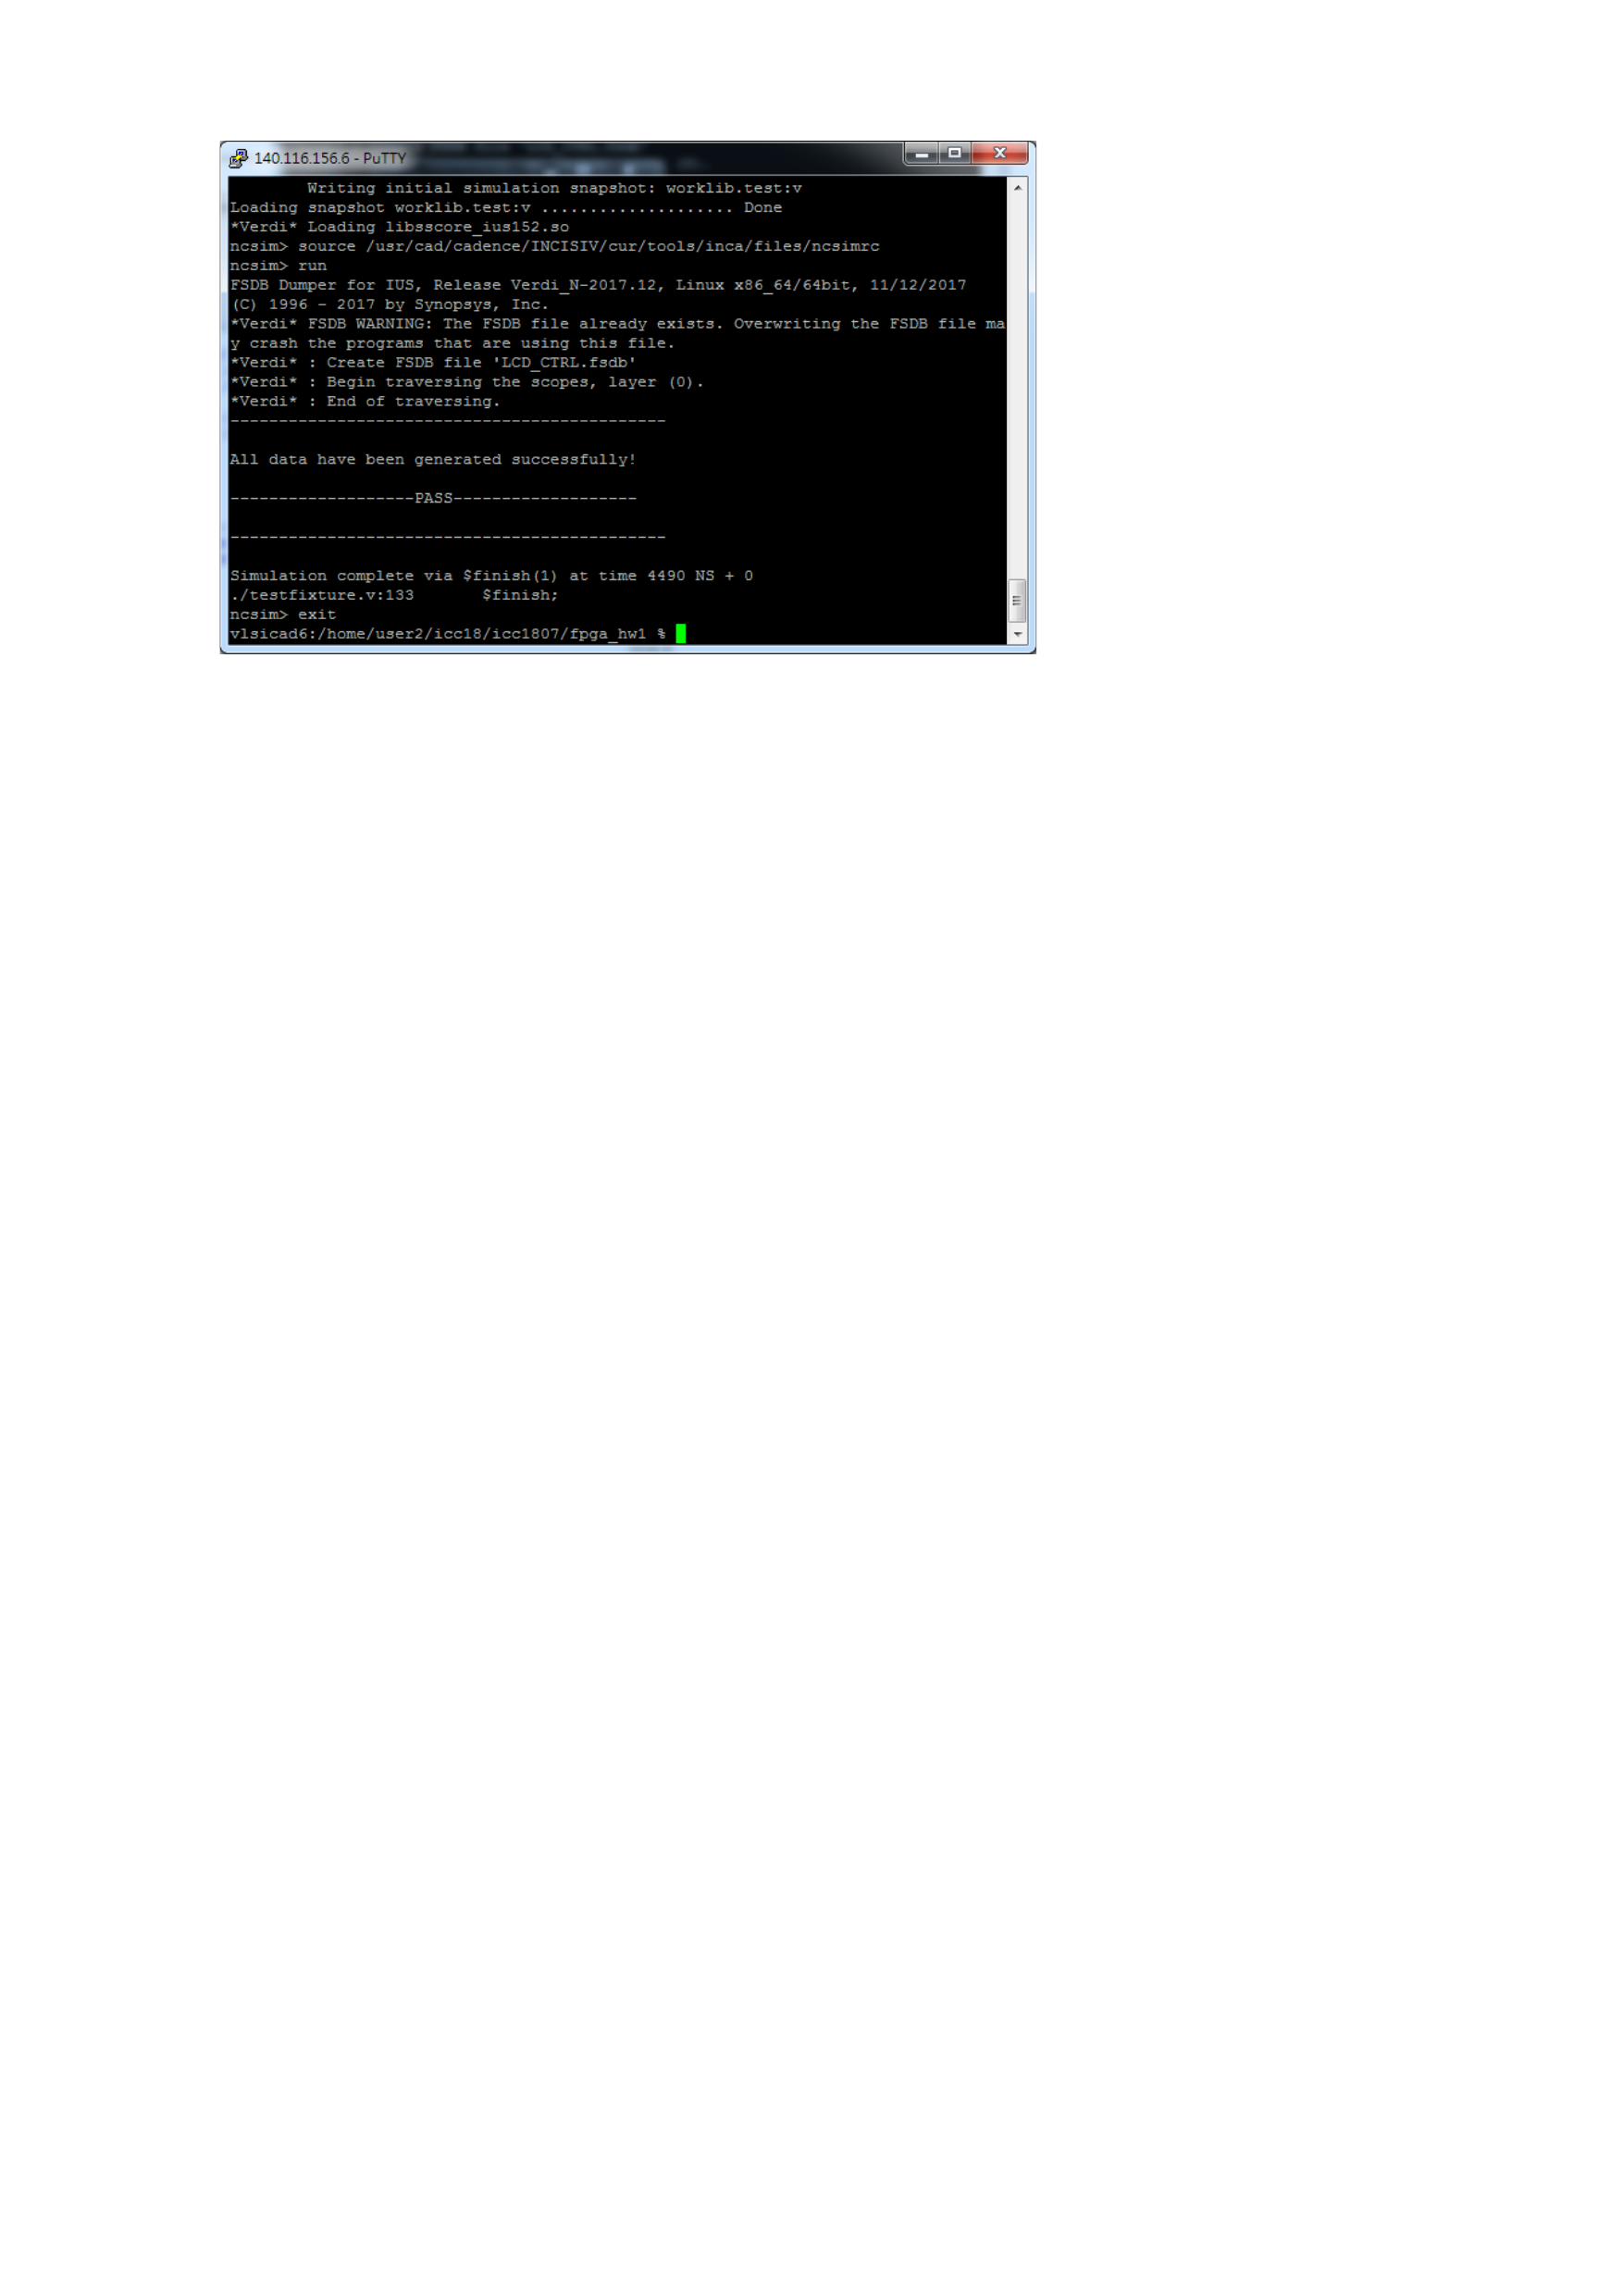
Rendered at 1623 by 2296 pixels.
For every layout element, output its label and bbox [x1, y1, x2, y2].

picture [219, 141, 1037, 654]
